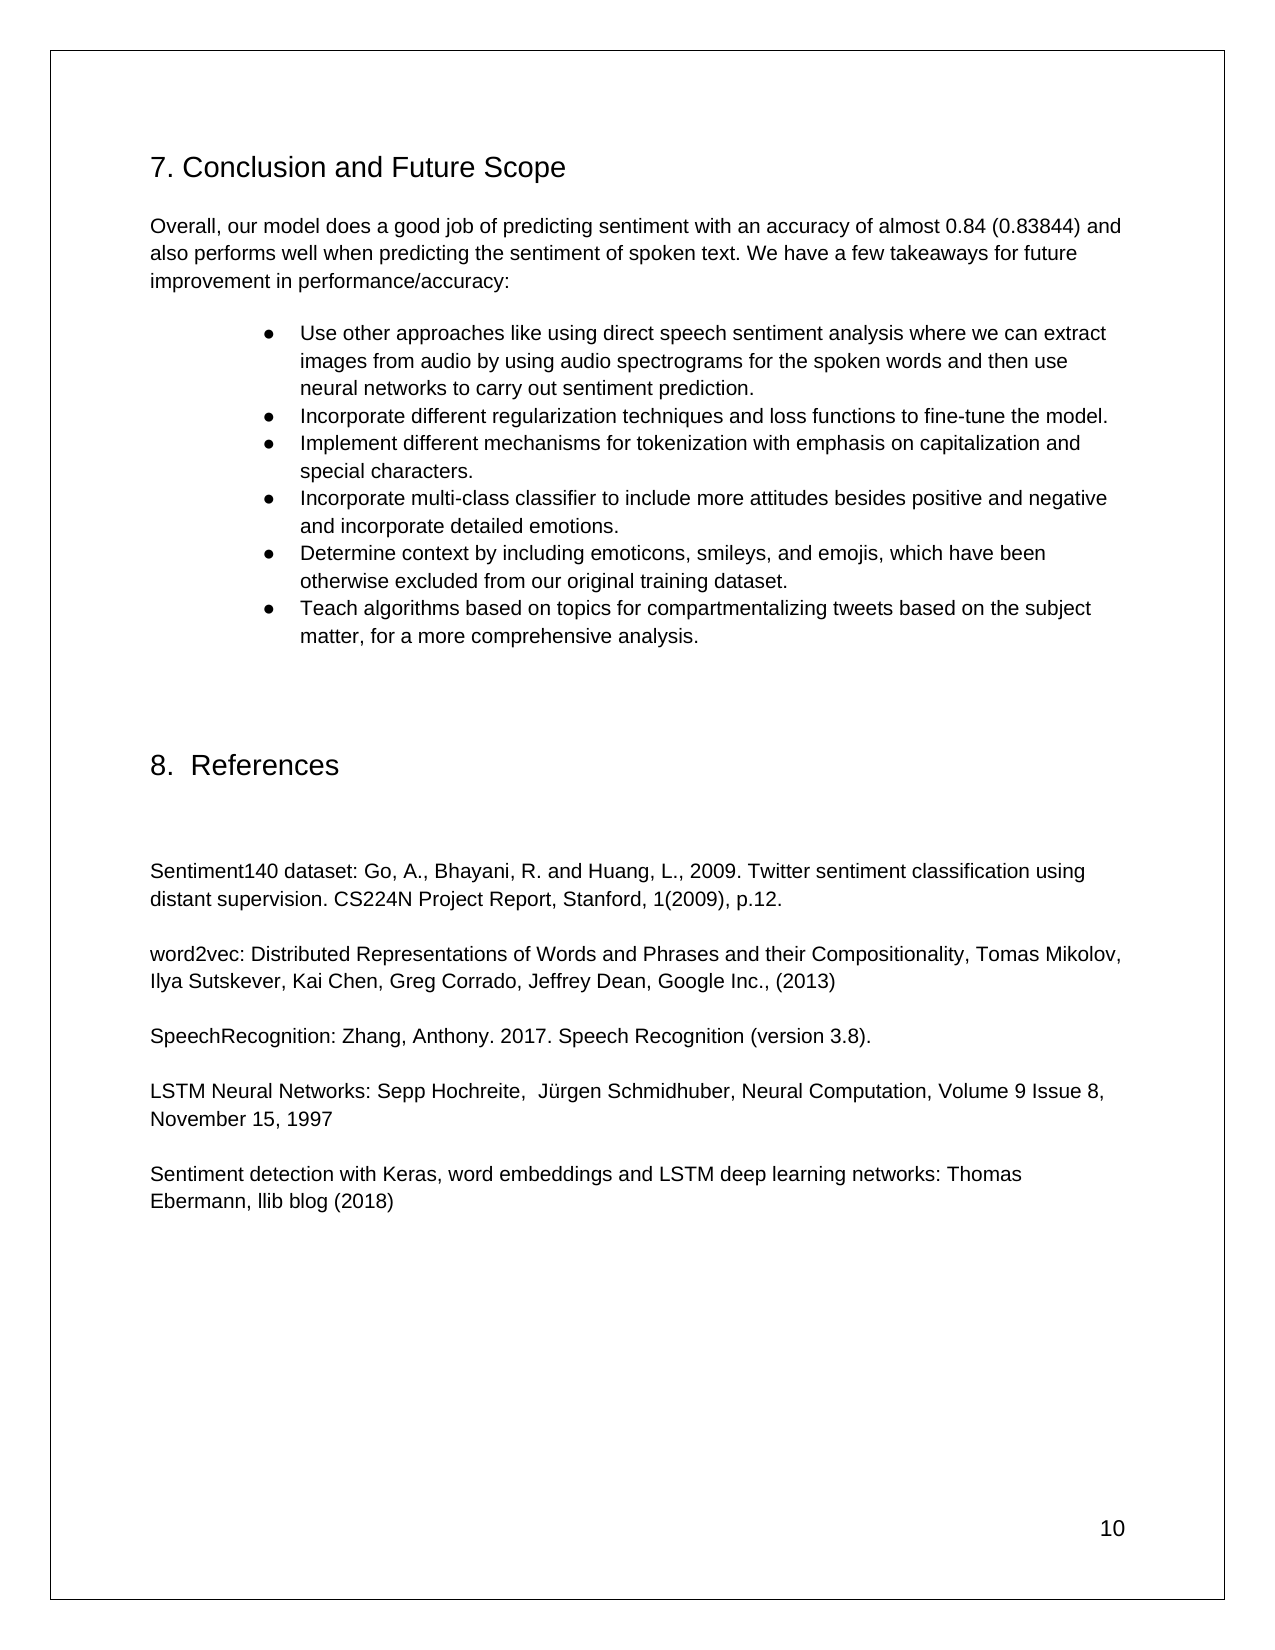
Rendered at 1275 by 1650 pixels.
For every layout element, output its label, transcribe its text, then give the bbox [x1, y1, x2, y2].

text Overall, our model does a good job of predicting sentiment with an accuracy of almost 0.84 (0.83844) and also performs well when predicting the sentiment of spoken text. We have a few takeaways for future improvement in performance/accuracy: [150, 213, 1125, 292]
list Incorporate different regularization techniques and loss functions to fine-tune the model. [262, 403, 1125, 427]
list Implement different mechanisms for tokenization with emphasis on capitalization and special characters. [262, 431, 1125, 482]
list Determine context by including emoticons, smileys, and emojis, which have been otherwise excluded from our original training dataset. [262, 541, 1125, 592]
subtitle 7. Conclusion and Future Scope [150, 150, 1125, 183]
subtitle 8. References [150, 748, 1125, 781]
text word2vec: Distributed Representations of Words and Phrases and their Compositionality, Tomas Mikolov, Ilya Sutskever, Kai Chen, Greg Corrado, Jeffrey Dean, Google Inc., (2013) [150, 942, 1125, 993]
list Use other approaches like using direct speech sentiment analysis where we can extract images from audio by using audio spectrograms for the spoken words and then use neural networks to carry out sentiment prediction. [262, 321, 1125, 400]
list Teach algorithms based on topics for compartmentalizing tweets based on the subject matter, for a more comprehensive analysis. [262, 596, 1125, 647]
text LSTM Neural Networks: Sepp Hochreite, Jürgen Schmidhuber, Neural Computation, Volume 9 Issue 8, November 15, 1997 [150, 1079, 1125, 1131]
text SpeechRecognition: Zhang, Anthony. 2017. Speech Recognition (version 3.8). [150, 1024, 1125, 1048]
list Incorporate multi-class classifier to include more attitudes besides positive and negative and incorporate detailed emotions. [262, 486, 1125, 537]
text Sentiment140 dataset: Go, A., Bhayani, R. and Huang, L., 2009. Twitter sentiment classification using distant supervision. CS224N Project Report, Stanford, 1(2009), p.12. [150, 859, 1125, 911]
text Sentiment detection with Keras, word embeddings and LSTM deep learning networks: Thomas Ebermann, llib blog (2018) [150, 1162, 1125, 1213]
